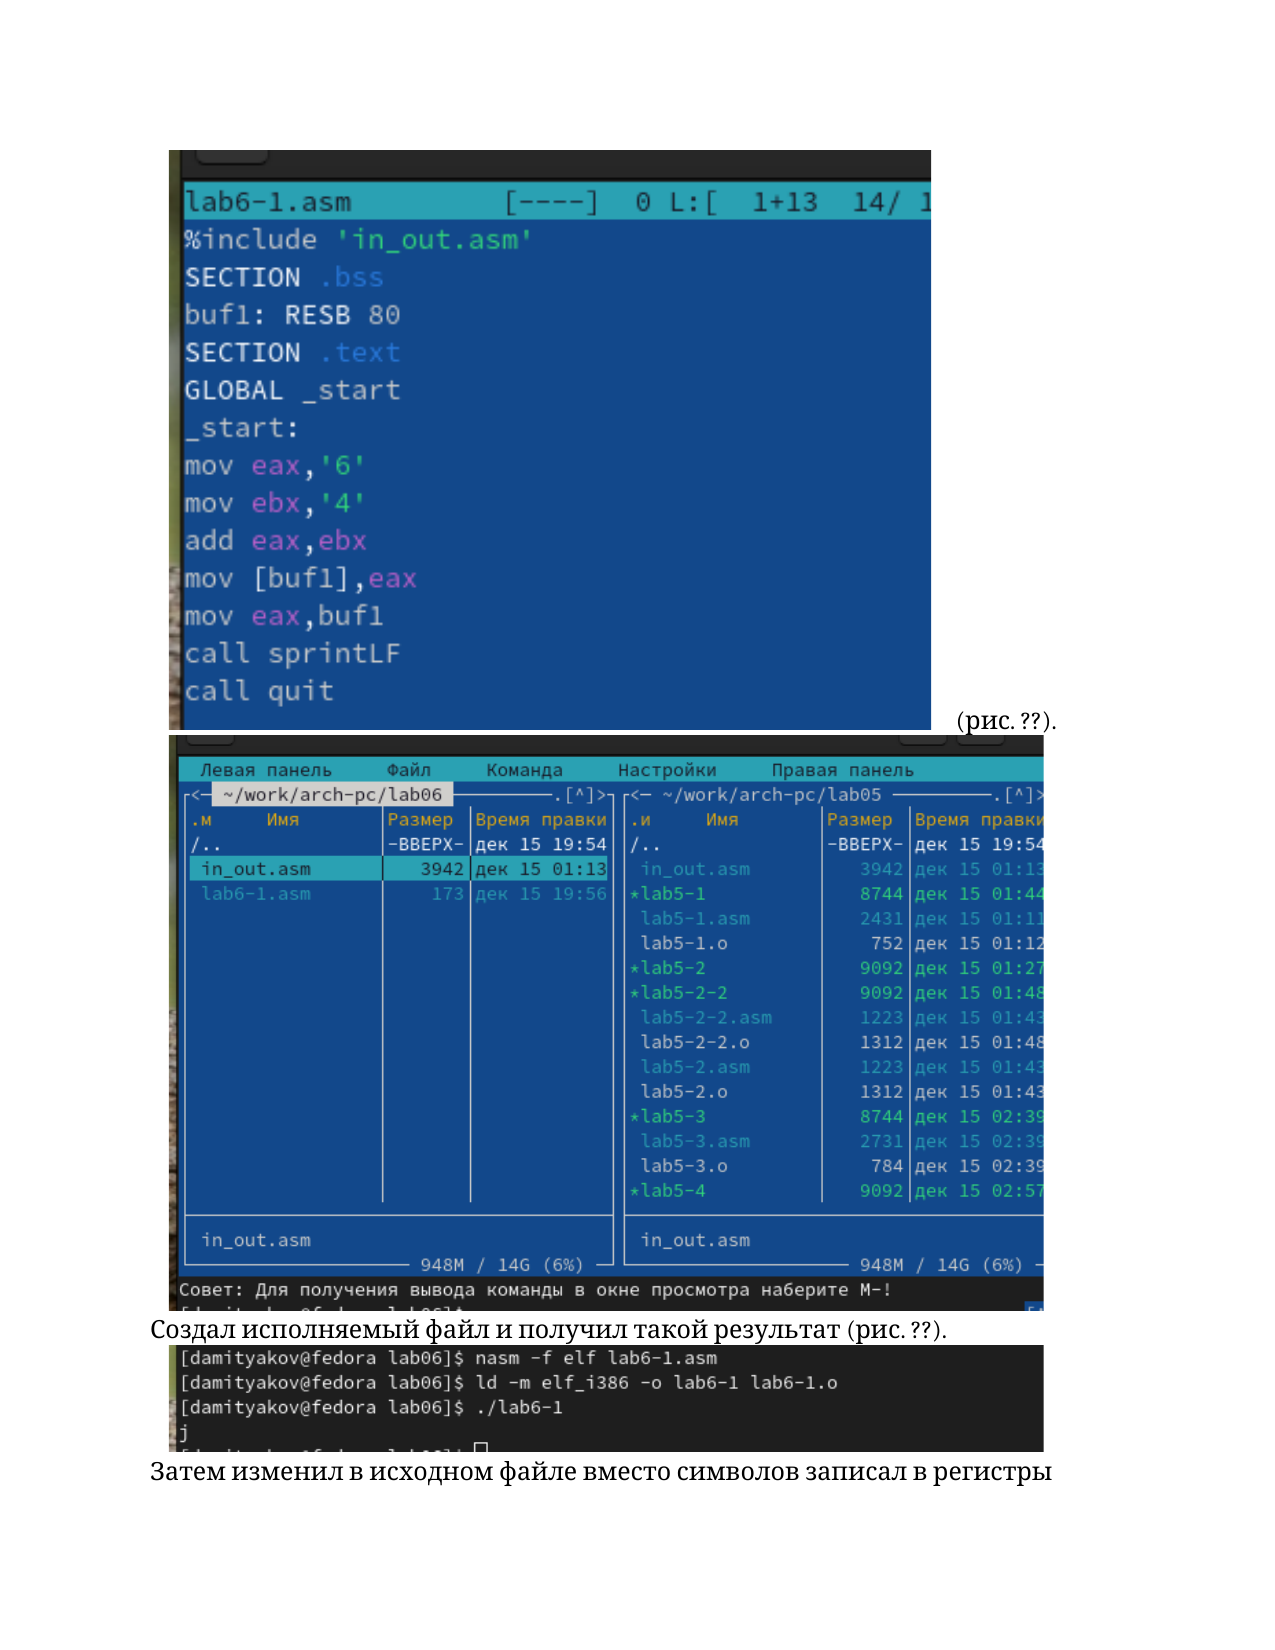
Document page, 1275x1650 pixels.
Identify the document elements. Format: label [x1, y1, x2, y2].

picture [168, 735, 1044, 1311]
picture [168, 1345, 1044, 1452]
picture [168, 150, 932, 730]
text [150, 150, 1125, 1487]
